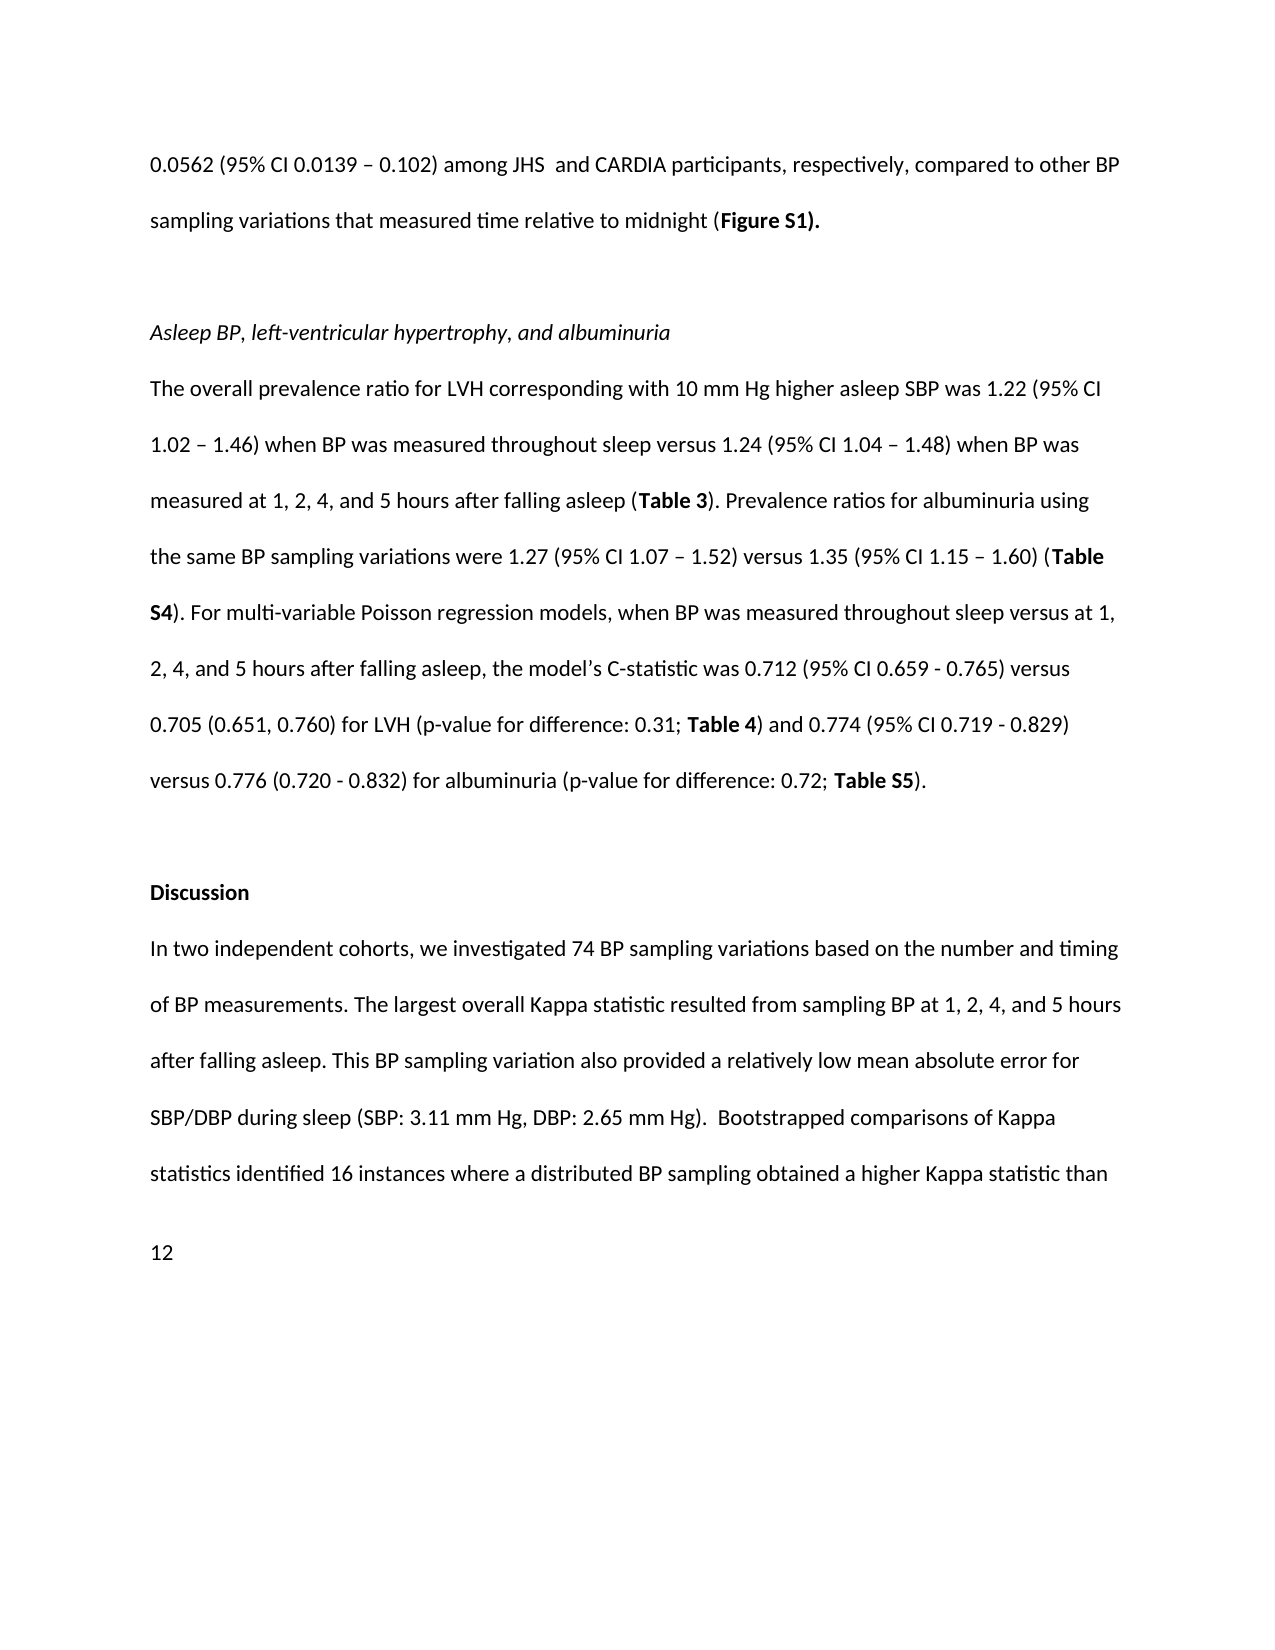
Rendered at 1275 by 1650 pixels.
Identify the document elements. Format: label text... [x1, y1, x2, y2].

text The overall prevalence ratio for LVH corresponding with 10 mm Hg higher asleep SBP was 1.22 (95% CI 1.02 – 1.46) when BP was measured throughout sleep versus 1.24 (95% CI 1.04 – 1.48) when BP was measured at 1, 2, 4, and 5 hours after falling asleep (Table 3). Prevalence ratios for albuminuria using the same BP sampling variations were 1.27 (95% CI 1.07 – 1.52) versus 1.35 (95% CI 1.15 – 1.60) (Table S4). For multi-variable Poisson regression models, when BP was measured throughout sleep versus at 1, 2, 4, and 5 hours after falling asleep, the model’s C-statistic was 0.712 (95% CI 0.659 - 0.765) versus 0.705 (0.651, 0.760) for LVH (p-value for difference: 0.31; Table 4) and 0.774 (95% CI 0.719 - 0.829) versus 0.776 (0.720 - 0.832) for albuminuria (p-value for difference: 0.72; Table S5). [150, 374, 1125, 794]
text Asleep BP, left-ventricular hypertrophy, and albuminuria [150, 318, 1125, 346]
text There was no evidence that a consecutive BP sampling variation obtained a higher Kappa statistic than a distributed BP sampling variation using the same number of measurements. Sampling BP at 1, 2, 4 and 5 hours after falling asleep increased the Kappa statistic by at least 0.0362 (95% CI -0.0028 – 0.0779) and 0.0045 (95% CI -0.0398 – 0.0494) among JHS and CARDIA participants, respectively, compared to other BP sampling variations that measured time relative to falling asleep (Figure 2). Sampling BP at 1, 2, 4 and 5 hours after midnight yielded a higher Kappa statistic by at least 0.0099 (95% CI -0.0289 – 0.0491) and 0.0562 (95% CI 0.0139 – 0.102) among JHS and CARDIA participants, respectively, compared to other BP sampling variations that measured time relative to midnight (Figure S1). [150, 150, 1125, 234]
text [150, 934, 1125, 1187]
text Discussion [150, 878, 1125, 907]
